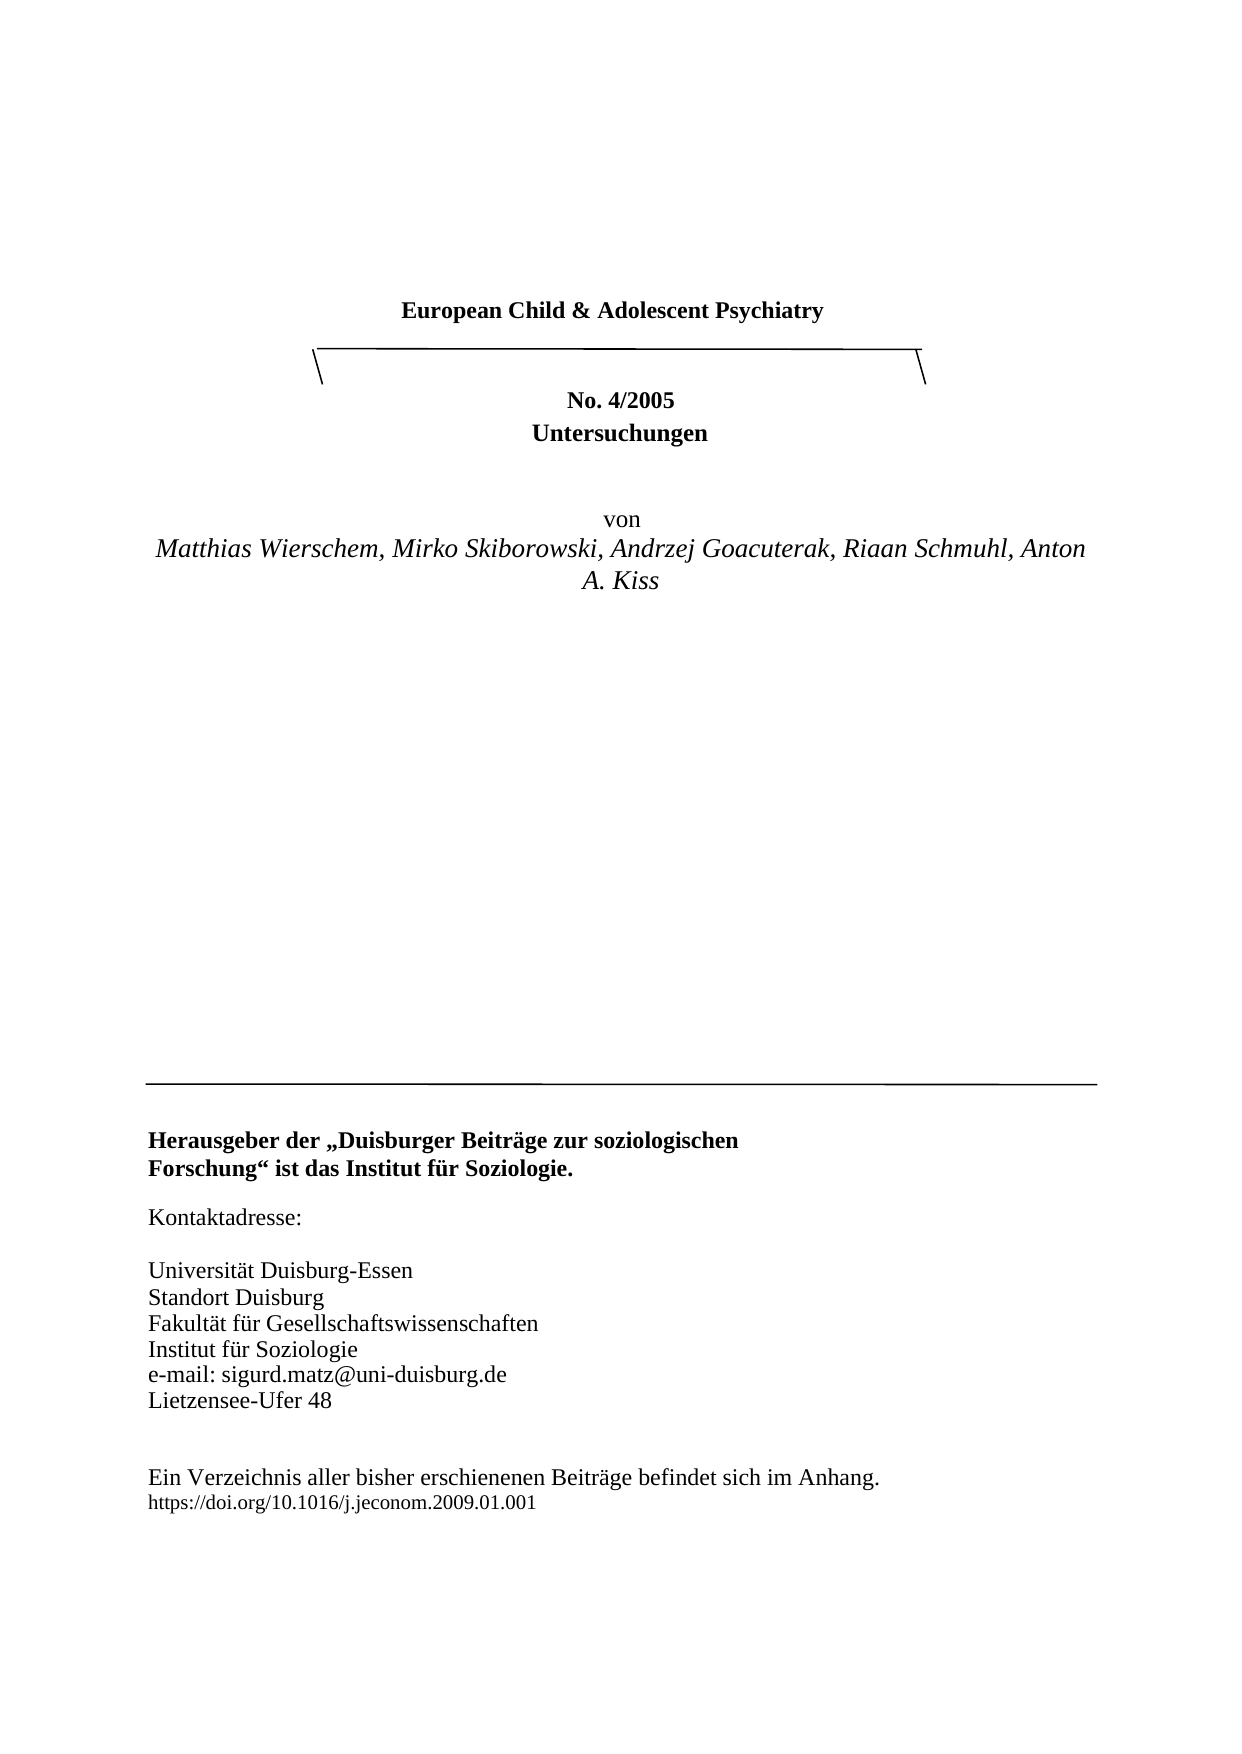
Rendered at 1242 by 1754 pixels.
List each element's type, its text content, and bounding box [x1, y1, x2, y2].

text von [148, 504, 1096, 533]
text Standort Duisburg [148, 1284, 1092, 1311]
text e-mail: sigurd.matz@uni-duisburg.de [148, 1363, 1092, 1388]
text Kontaktadresse: [148, 1203, 1092, 1231]
text https://doi.org/10.1016/j.jeconom.2009.01.001 [148, 1491, 1092, 1514]
text Fakultät für Gesellschaftswissenschaften [148, 1311, 1092, 1337]
text European Child & Adolescent Psychiatry [148, 297, 1077, 324]
text Ein Verzeichnis aller bisher erschienenen Beiträge befindet sich im Anhang. [148, 1463, 1092, 1491]
text Herausgeber der „Duisburger Beiträge zur soziologischen Forschung“ ist das Institut für Soziologie. [148, 1127, 837, 1181]
text Lietzensee-Ufer 48 [148, 1388, 443, 1414]
text Matthias Wierschem, Mirko Skiborowski, Andrzej Goacuterak, Riaan Schmuhl, Anton A. Kiss [148, 533, 1094, 595]
text No. 4/2005 [148, 386, 1094, 414]
text Universität Duisburg-Essen [148, 1256, 1092, 1284]
text Institut für Soziologie [148, 1337, 1092, 1363]
text Untersuchungen [148, 418, 1092, 446]
